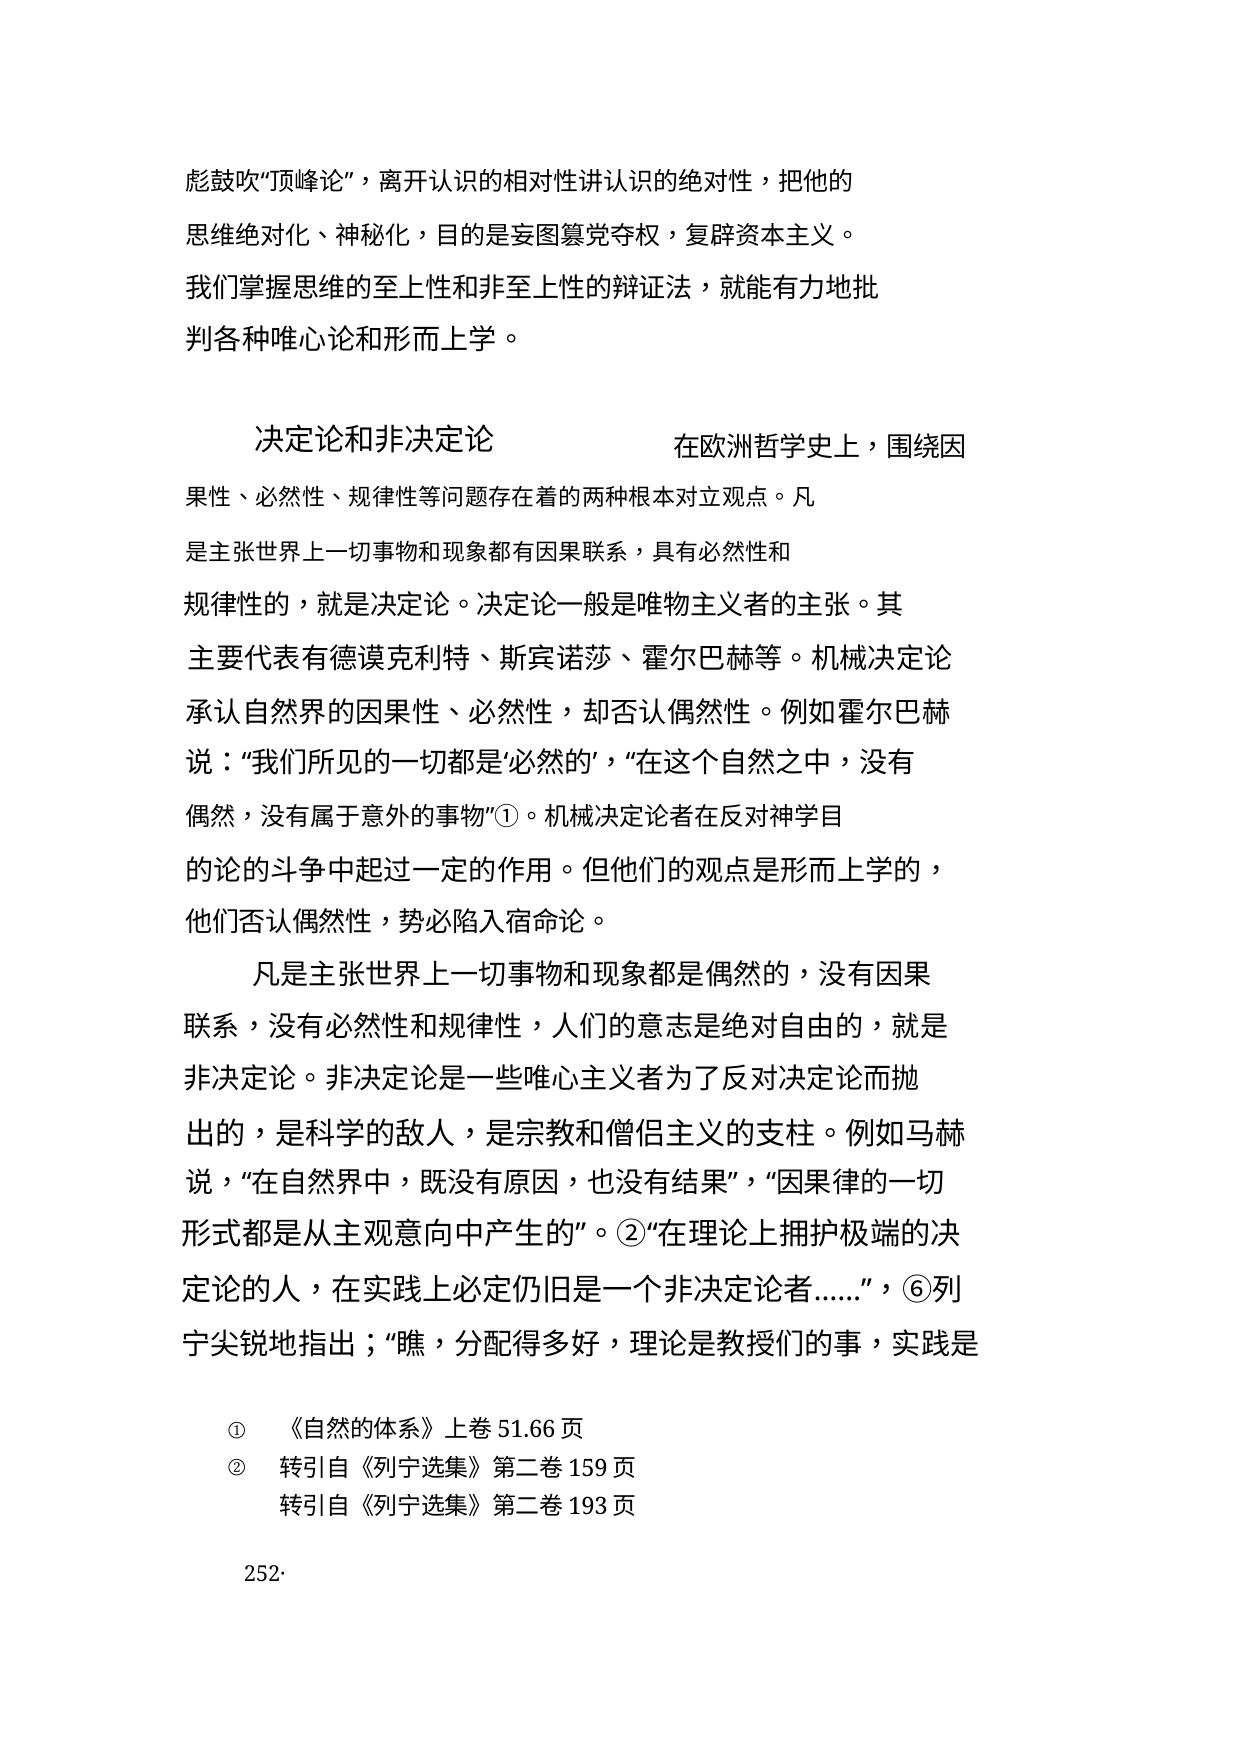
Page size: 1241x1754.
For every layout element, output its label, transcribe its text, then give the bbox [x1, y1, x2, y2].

text 非决定论。非决定论是一些唯心主义者为了反对决定论而抛 [183, 1066, 1063, 1094]
text 定论的人，在实践上必定仍旧是一个非决定论者……”，⑥列 [181, 1277, 1121, 1307]
text 他们否认偶然性，势必陷入宿命论。 [185, 910, 1065, 937]
text 宁尖锐地指出；“瞧，分配得多好，理论是教授们的事，实践是 [181, 1331, 1121, 1360]
text 转引自《列宁选集》第二卷193页 [279, 1495, 672, 1519]
text 《自然的体系》上卷51.66页 [279, 1418, 617, 1442]
text 形式都是从主观意向中产生的”。②“在理论上拥护极端的决 [181, 1220, 1124, 1251]
text 在欧洲哲学史上，围绕因 [673, 435, 1010, 462]
text 承认自然界的因果性、必然性，却否认偶然性。例如霍尔巴赫 [185, 699, 1123, 728]
text 出的，是科学的敌人，是宗教和僧侣主义的支柱。例如马赫 [185, 1120, 1124, 1150]
text 转引自《列宁选集》第二卷159页 [279, 1458, 672, 1481]
text 果性、必然性、规律性等问题存在着的两种根本对立观点。凡 [185, 487, 912, 510]
text 思维绝对化、神秘化，目的是妄图篡党夺权，复辟资本主义。 [185, 224, 993, 249]
text 说，“在自然界中，既没有原因，也没有结果”，“因果律的一切 [185, 1170, 1124, 1198]
text 的论的斗争中起过一定的作用。但他们的观点是形而上学的， [185, 858, 1065, 886]
text 主要代表有德谟克利特、斯宾诺莎、霍尔巴赫等。机械决定论 [187, 645, 1068, 674]
text 联系，没有必然性和规律性，人们的意志是绝对自由的，就是 [183, 1014, 1063, 1042]
text 252· [244, 1564, 331, 1586]
text 凡是主张世界上一切事物和现象都是偶然的，没有因果 [252, 962, 1063, 990]
text ② [227, 1456, 284, 1481]
text ① [227, 1418, 292, 1443]
text 说：“我们所见的一切都是‘必然的’，“在这个自然之中，没有 [185, 749, 1123, 778]
text 判各种唯心论和形而上学。 [185, 327, 993, 355]
text 规律性的，就是决定论。决定论一般是唯物主义者的主张。其 [183, 593, 1068, 620]
text 是主张世界上一切事物和现象都有因果联系，具有必然性和 [185, 541, 912, 564]
text 我们掌握思维的至上性和非至上性的辩证法，就能有力地批 [185, 277, 993, 303]
text 偶然，没有属于意外的事物”①。机械决定论者在反对神学目 [185, 806, 1123, 831]
text 彪鼓吹“顶峰论”，离开认识的相对性讲认识的绝对性，把他的 [185, 170, 993, 195]
text 决定论和非决定论 [254, 427, 539, 457]
